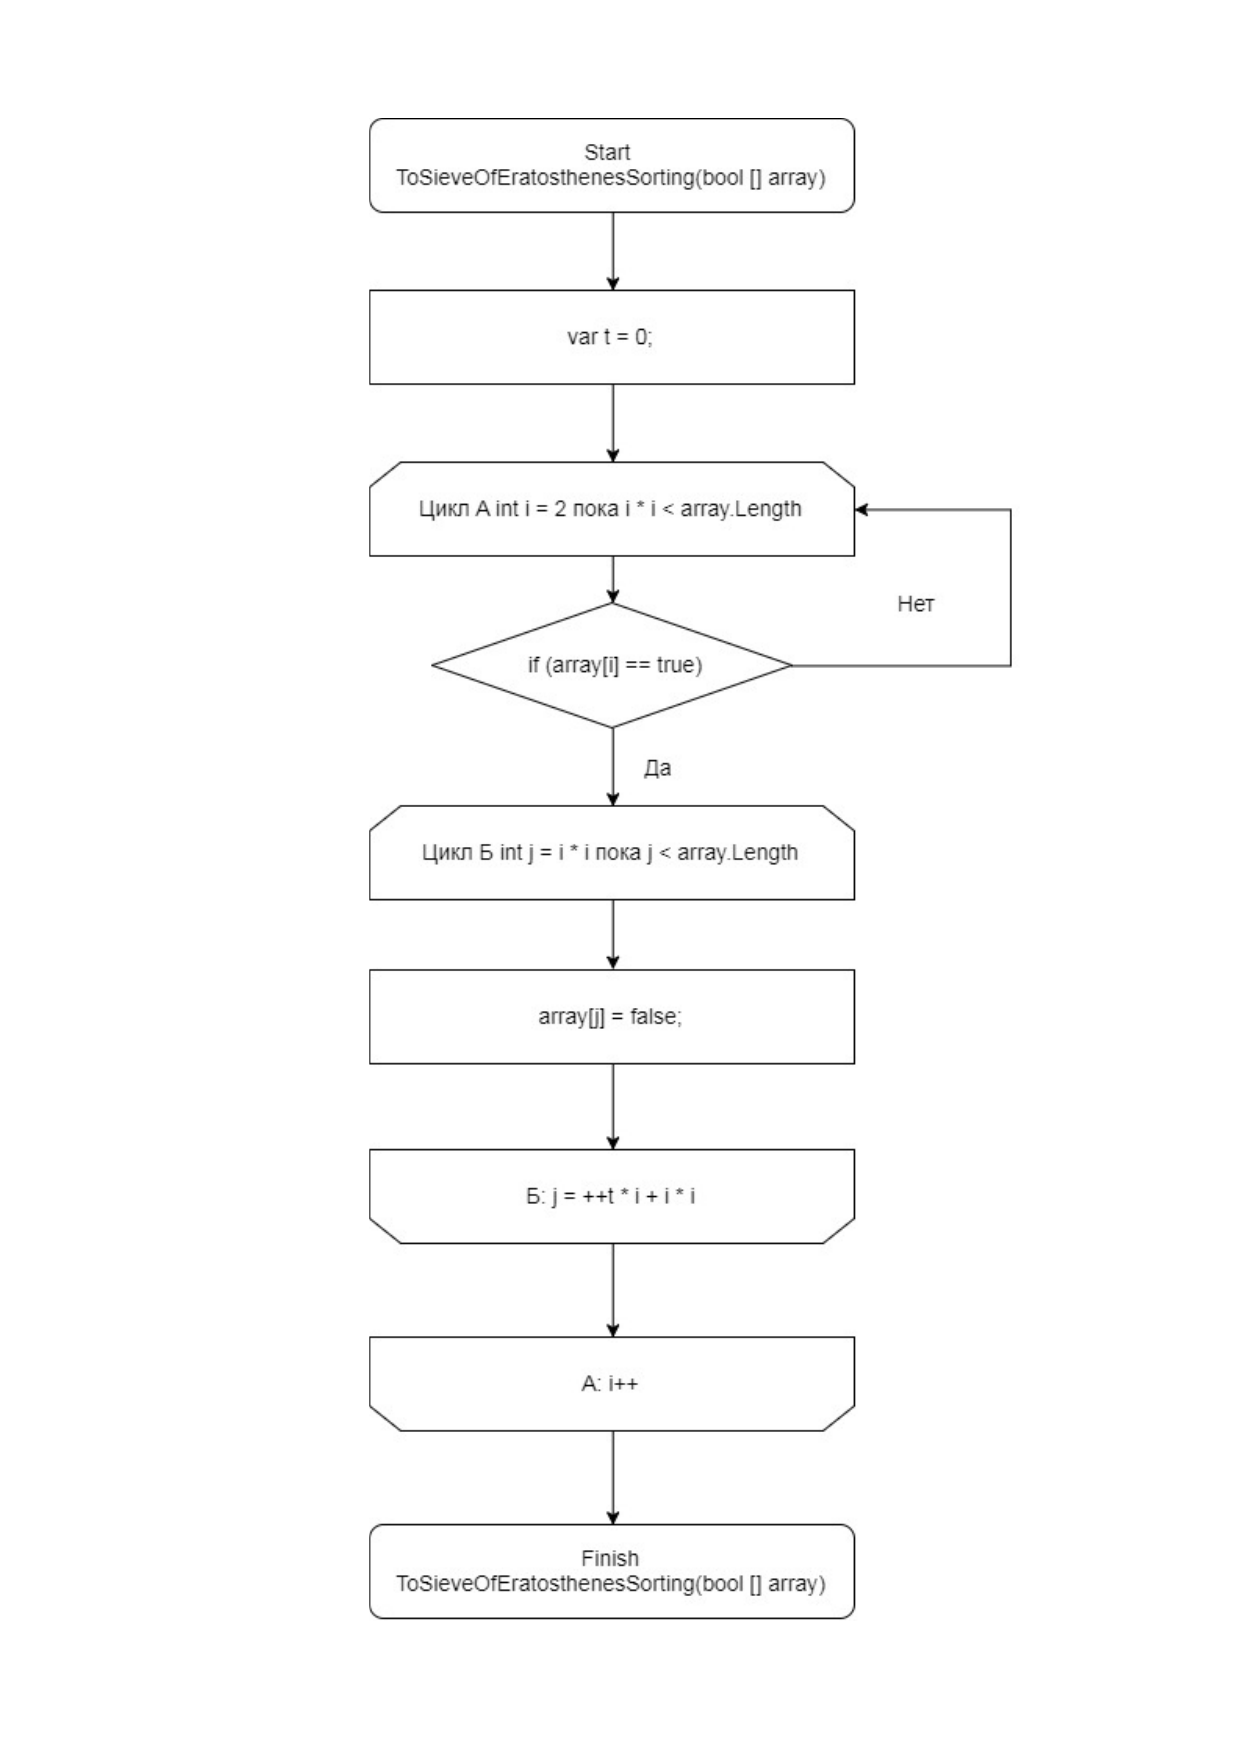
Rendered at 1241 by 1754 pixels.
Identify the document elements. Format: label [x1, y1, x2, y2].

picture [369, 118, 1025, 1621]
